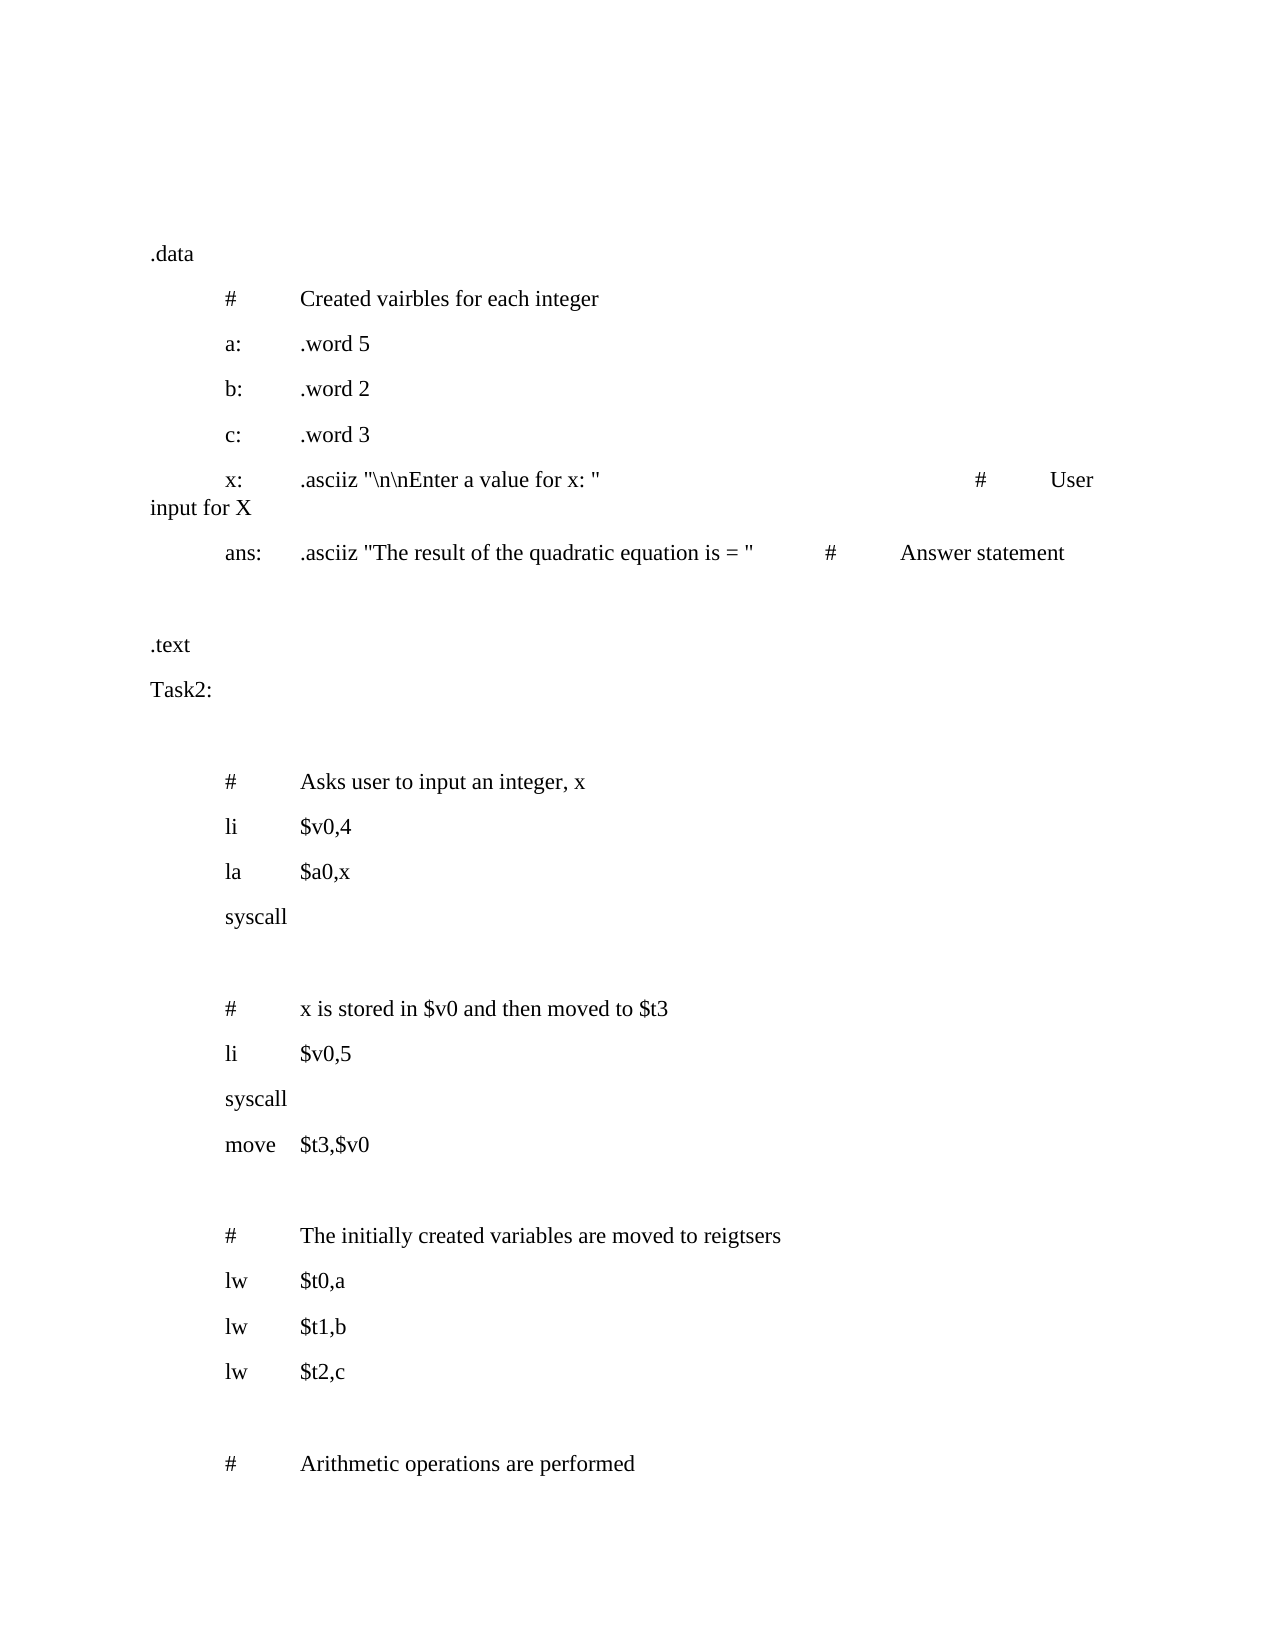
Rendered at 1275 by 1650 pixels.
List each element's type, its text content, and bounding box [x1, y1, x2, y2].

text .data [150, 240, 1125, 267]
text # Arithmetic operations are performed [150, 1450, 1125, 1476]
text .text [150, 631, 1125, 657]
text lw $t0,a [150, 1268, 1125, 1294]
text # Asks user to input an integer, x [150, 768, 1125, 794]
text # The initially created variables are moved to reigtsers [150, 1222, 1125, 1249]
text li $v0,4 [150, 813, 1125, 839]
text c: .word 3 [150, 421, 1125, 447]
text la $a0,x [150, 858, 1125, 885]
text syscall [150, 1086, 1125, 1112]
text lw $t2,c [150, 1358, 1125, 1384]
text li $v0,5 [150, 1040, 1125, 1067]
text Task2: [150, 676, 1125, 703]
text syscall [150, 903, 1125, 930]
text # x is stored in $v0 and then moved to $t3 [150, 995, 1125, 1022]
text # Created vairbles for each integer [150, 285, 1125, 312]
text move $t3,$v0 [150, 1131, 1125, 1157]
text lw $t1,b [150, 1313, 1125, 1339]
text ans: .asciiz "The result of the quadratic equation is = " # Answer statement [150, 539, 1125, 566]
text a: .word 5 [150, 330, 1125, 357]
text x: .asciiz "\n\nEnter a value for x: " # User input for X [150, 466, 1125, 521]
text b: .word 2 [150, 376, 1125, 402]
